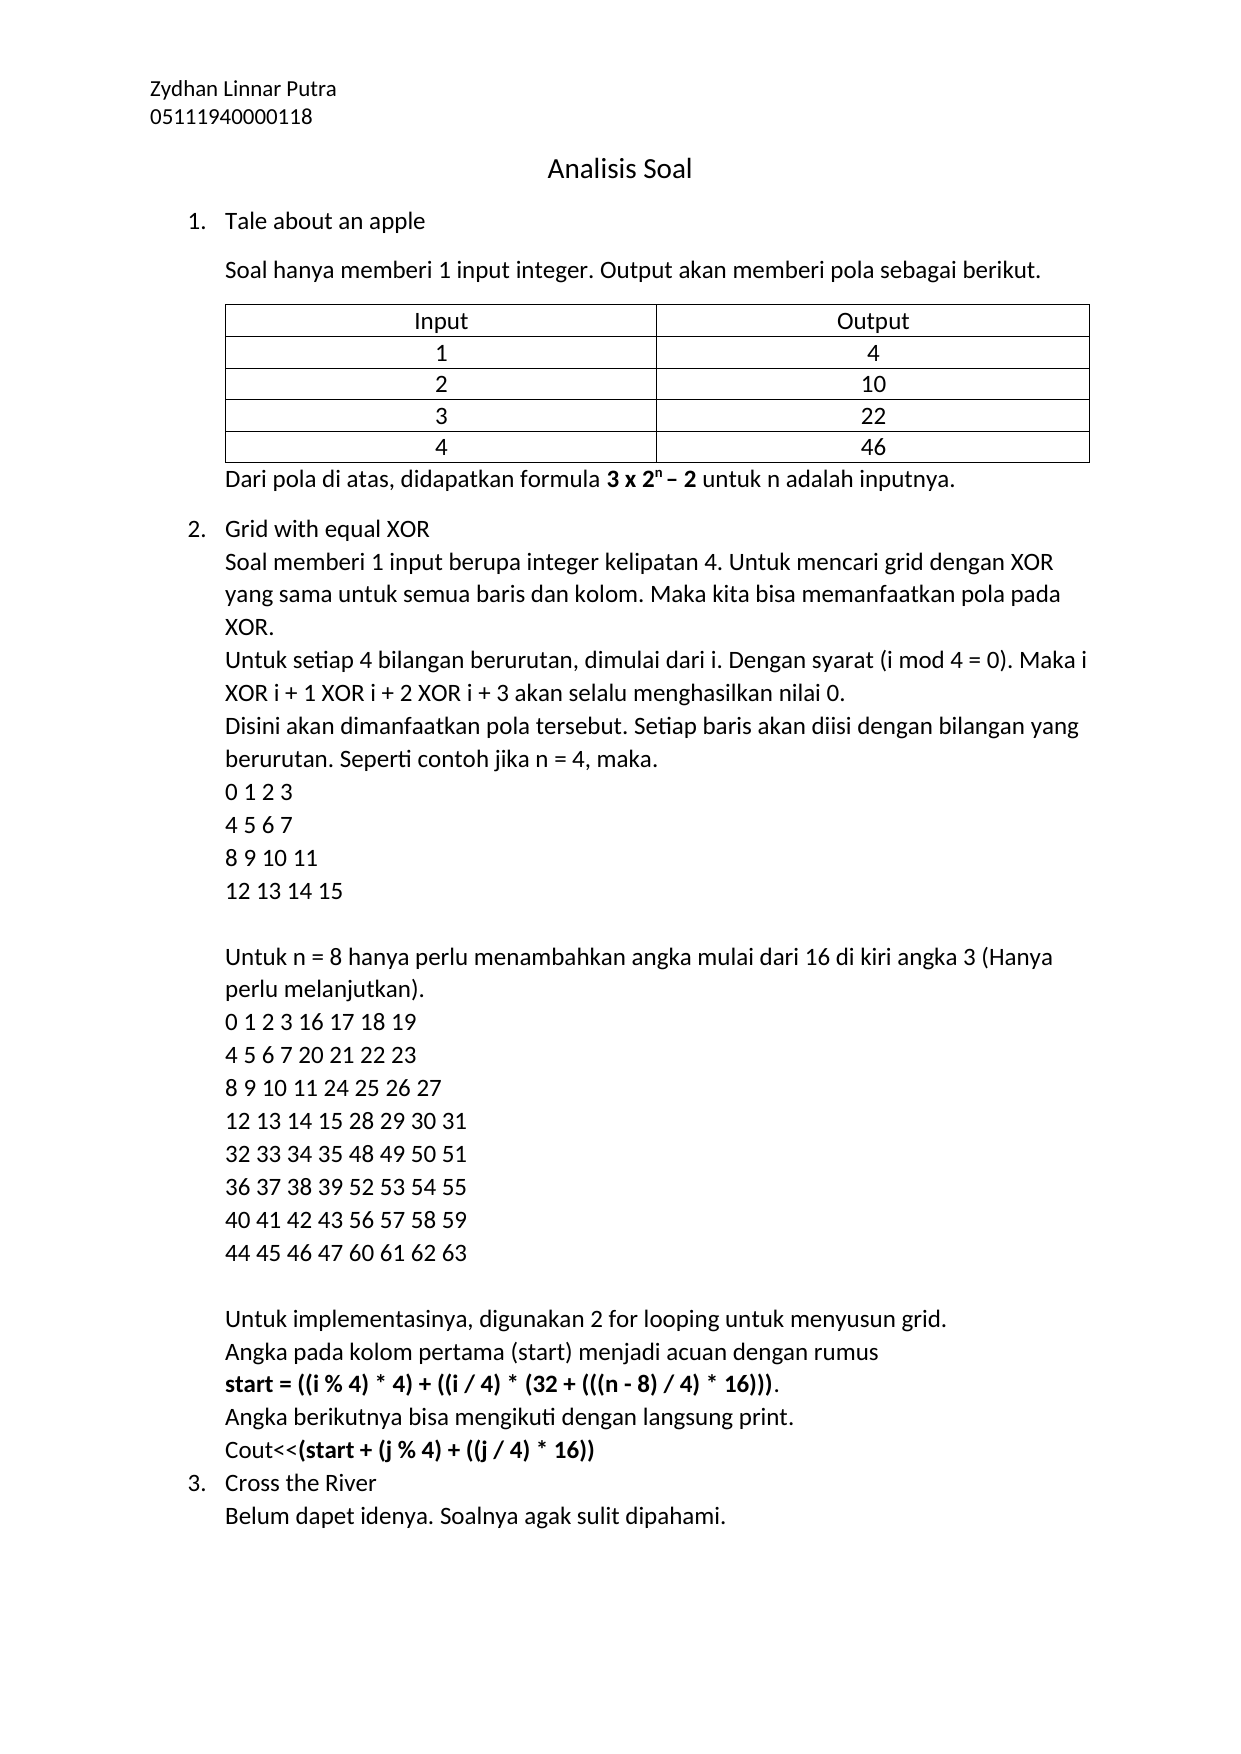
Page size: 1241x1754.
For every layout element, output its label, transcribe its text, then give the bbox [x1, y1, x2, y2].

table_header Output [657, 305, 1089, 336]
list Angka pada kolom pertama (start) menjadi acuan dengan rumus [225, 1336, 1090, 1366]
list 0 1 2 3 [225, 776, 1090, 807]
table_header Input [226, 305, 656, 336]
list Cross the River [187, 1467, 1090, 1498]
list start = ((i % 4) * 4) + ((i / 4) * (32 + (((n - 8) / 4) * 16))). [225, 1368, 1090, 1399]
list 12 13 14 15 [225, 875, 1090, 905]
list 36 37 38 39 52 53 54 55 [225, 1171, 1090, 1202]
table_cell 10 [657, 369, 1089, 399]
table_cell 4 [657, 337, 1089, 367]
list 4 5 6 7 20 21 22 23 [225, 1039, 1090, 1070]
list Grid with equal XOR [187, 513, 1090, 543]
list 32 33 34 35 48 49 50 51 [225, 1138, 1090, 1169]
list Untuk implementasinya, digunakan 2 for looping untuk menyusun grid. [225, 1303, 1090, 1333]
text Dari pola di atas, didapatkan formula 3 x 2n – 2 untuk n adalah inputnya. [225, 463, 1090, 494]
table_cell 2 [226, 369, 656, 399]
text Soal hanya memberi 1 input integer. Output akan memberi pola sebagai berikut. [225, 255, 1090, 285]
table_cell 46 [657, 432, 1089, 462]
list 8 9 10 11 24 25 26 27 [225, 1072, 1090, 1103]
text Analisis Soal [150, 150, 1090, 186]
table_cell 22 [657, 400, 1089, 431]
list Belum dapet idenya. Soalnya agak sulit dipahami. [225, 1500, 1090, 1531]
list Tale about an apple [187, 205, 1090, 236]
list Angka berikutnya bisa mengikuti dengan langsung print. [225, 1401, 1090, 1432]
list Untuk n = 8 hanya perlu menambahkan angka mulai dari 16 di kiri angka 3 (Hanya perlu melanjutkan). [225, 941, 1090, 1004]
table_cell 4 [226, 432, 656, 462]
list 12 13 14 15 28 29 30 31 [225, 1105, 1090, 1136]
list Untuk setiap 4 bilangan berurutan, dimulai dari i. Dengan syarat (i mod 4 = 0). Maka i XOR i + 1 XOR i + 2 XOR i + 3 akan selalu menghasilkan nilai 0. [225, 644, 1090, 708]
list 0 1 2 3 16 17 18 19 [225, 1006, 1090, 1037]
list Soal memberi 1 input berupa integer kelipatan 4. Untuk mencari grid dengan XOR yang sama untuk semua baris dan kolom. Maka kita bisa memanfaatkan pola pada XOR. [225, 546, 1090, 642]
list 8 9 10 11 [225, 842, 1090, 872]
table_cell 1 [226, 337, 656, 367]
list 40 41 42 43 56 57 58 59 [225, 1204, 1090, 1234]
list 4 5 6 7 [225, 809, 1090, 839]
table_cell 3 [226, 400, 656, 431]
list 44 45 46 47 60 61 62 63 [225, 1237, 1090, 1267]
list Cout<<(start + (j % 4) + ((j / 4) * 16)) [225, 1434, 1090, 1465]
list Disini akan dimanfaatkan pola tersebut. Setiap baris akan diisi dengan bilangan yang berurutan. Seperti contoh jika n = 4, maka. [225, 710, 1090, 774]
